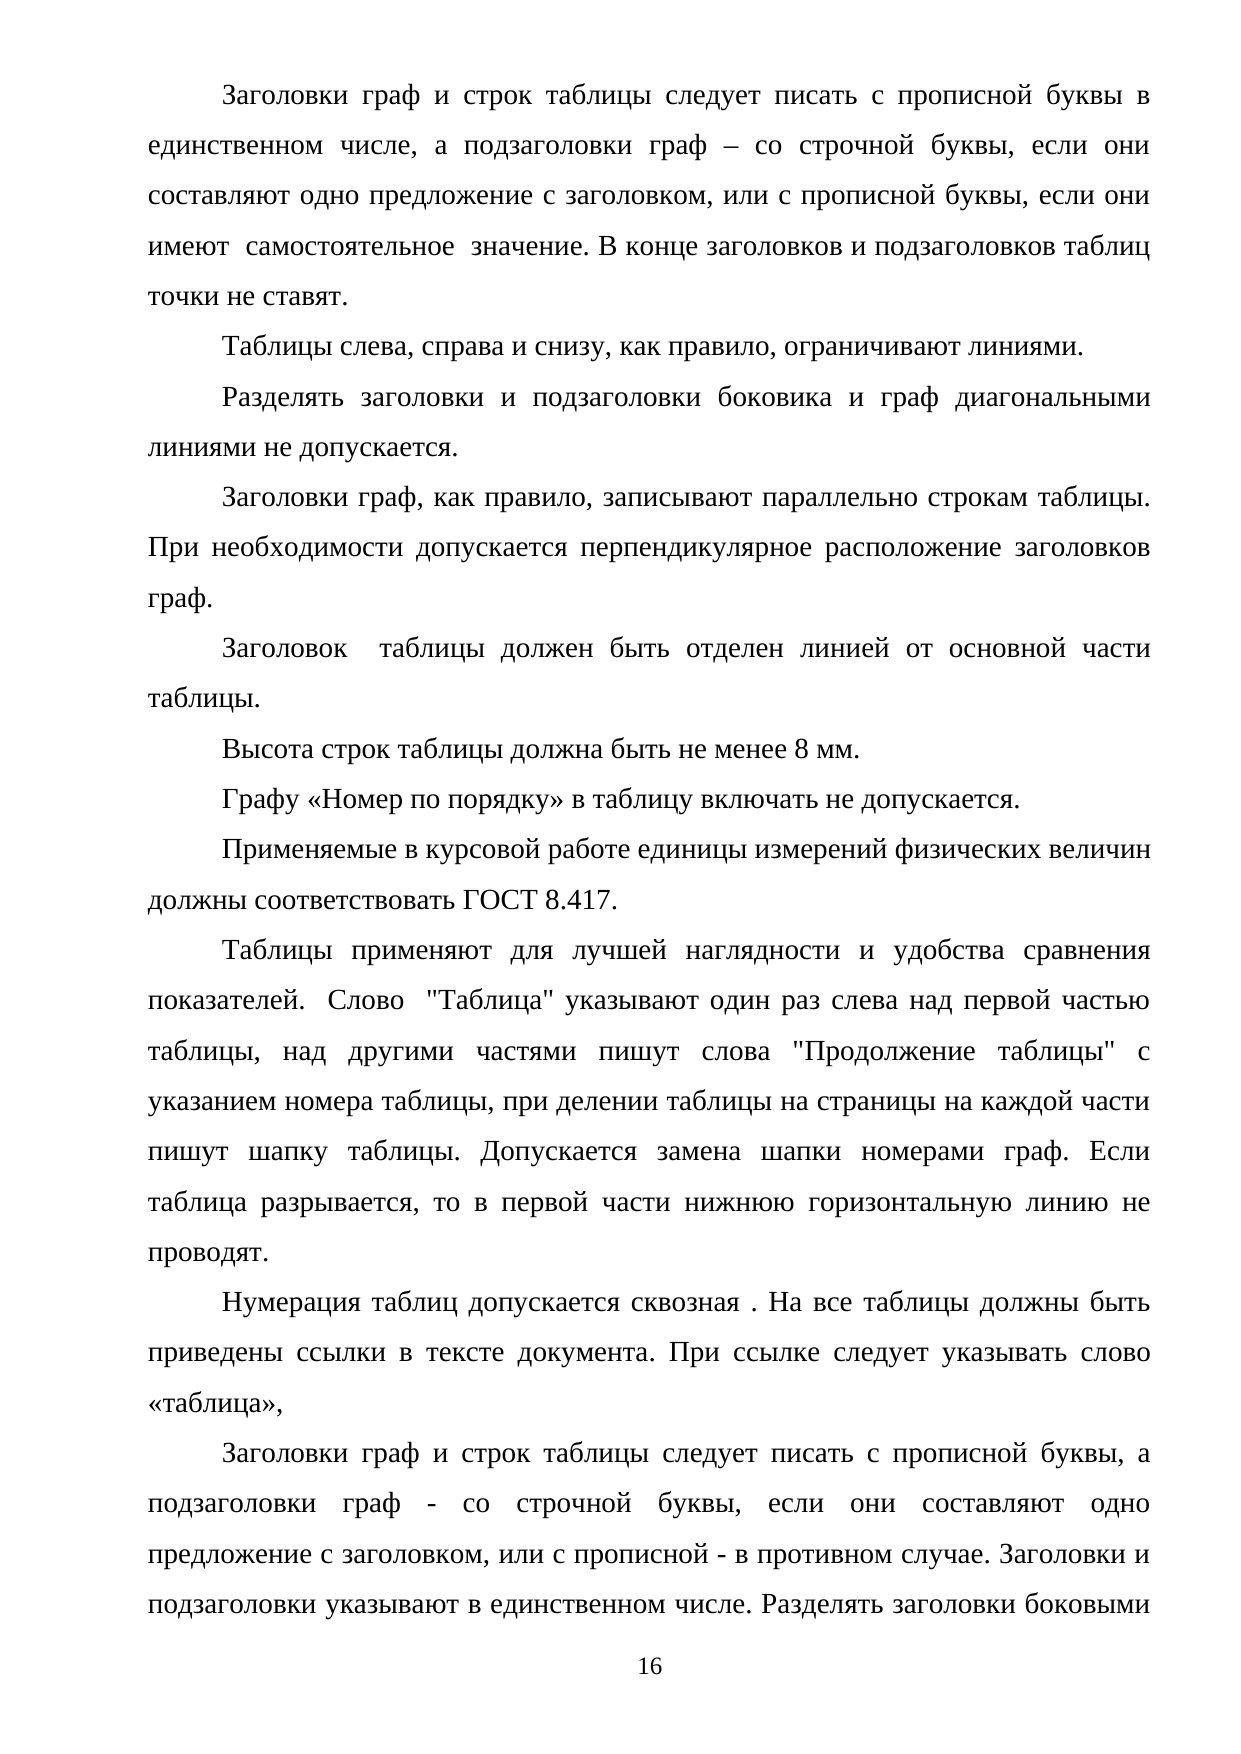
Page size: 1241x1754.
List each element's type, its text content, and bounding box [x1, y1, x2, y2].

text Нумерация таблиц допускается сквозная . На все таблицы должны быть приведены ссылки в тексте документа. При ссылке следует указывать слово «таблица», [148, 1284, 1152, 1418]
text Применяемые в курсовой работе единицы измерений физических величин должны соответствовать ГОСТ 8.417. [148, 831, 1152, 915]
text Высота строк таблицы должна быть не менее . [148, 731, 1152, 764]
text Разделять заголовки и подзаголовки боковика и граф диагональными линиями не допускается. [148, 379, 1152, 462]
text Таблицы слева, справа и снизу, как правило, ограничивают линиями. [148, 328, 1152, 362]
text Заголовок таблицы должен быть отделен линией от основной части таблицы. [148, 630, 1152, 714]
text Заголовки граф, как правило, записывают параллельно строкам таблицы. При необходимости допускается перпендикулярное расположение заголовков граф. [148, 479, 1152, 613]
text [148, 1435, 1152, 1620]
text Таблицы применяют для лучшей наглядности и удобства сравнения показателей. Слово "Таблица" указывают один раз слева над первой частью таблицы, над другими частями пишут слова "Продолжение таблицы" с указанием номера таблицы, при делении таблицы на страницы на каждой части пишут шапку таблицы. Допускается замена шапки номерами граф. Если таблица разрывается, то в первой части нижнюю горизонтальную линию не проводят. [148, 932, 1152, 1267]
text Заголовки граф и строк таблицы следует писать с прописной буквы в единственном числе, а подзаголовки граф – со строчной буквы, если они составляют одно предложение с заголовком, или с прописной буквы, если они имеют самостоятельное значение. В конце заголовков и подзаголовков таблиц точки не ставят. [148, 77, 1152, 312]
text Графу «Номер по порядку» в таблицу включать не допускается. [148, 781, 1152, 815]
